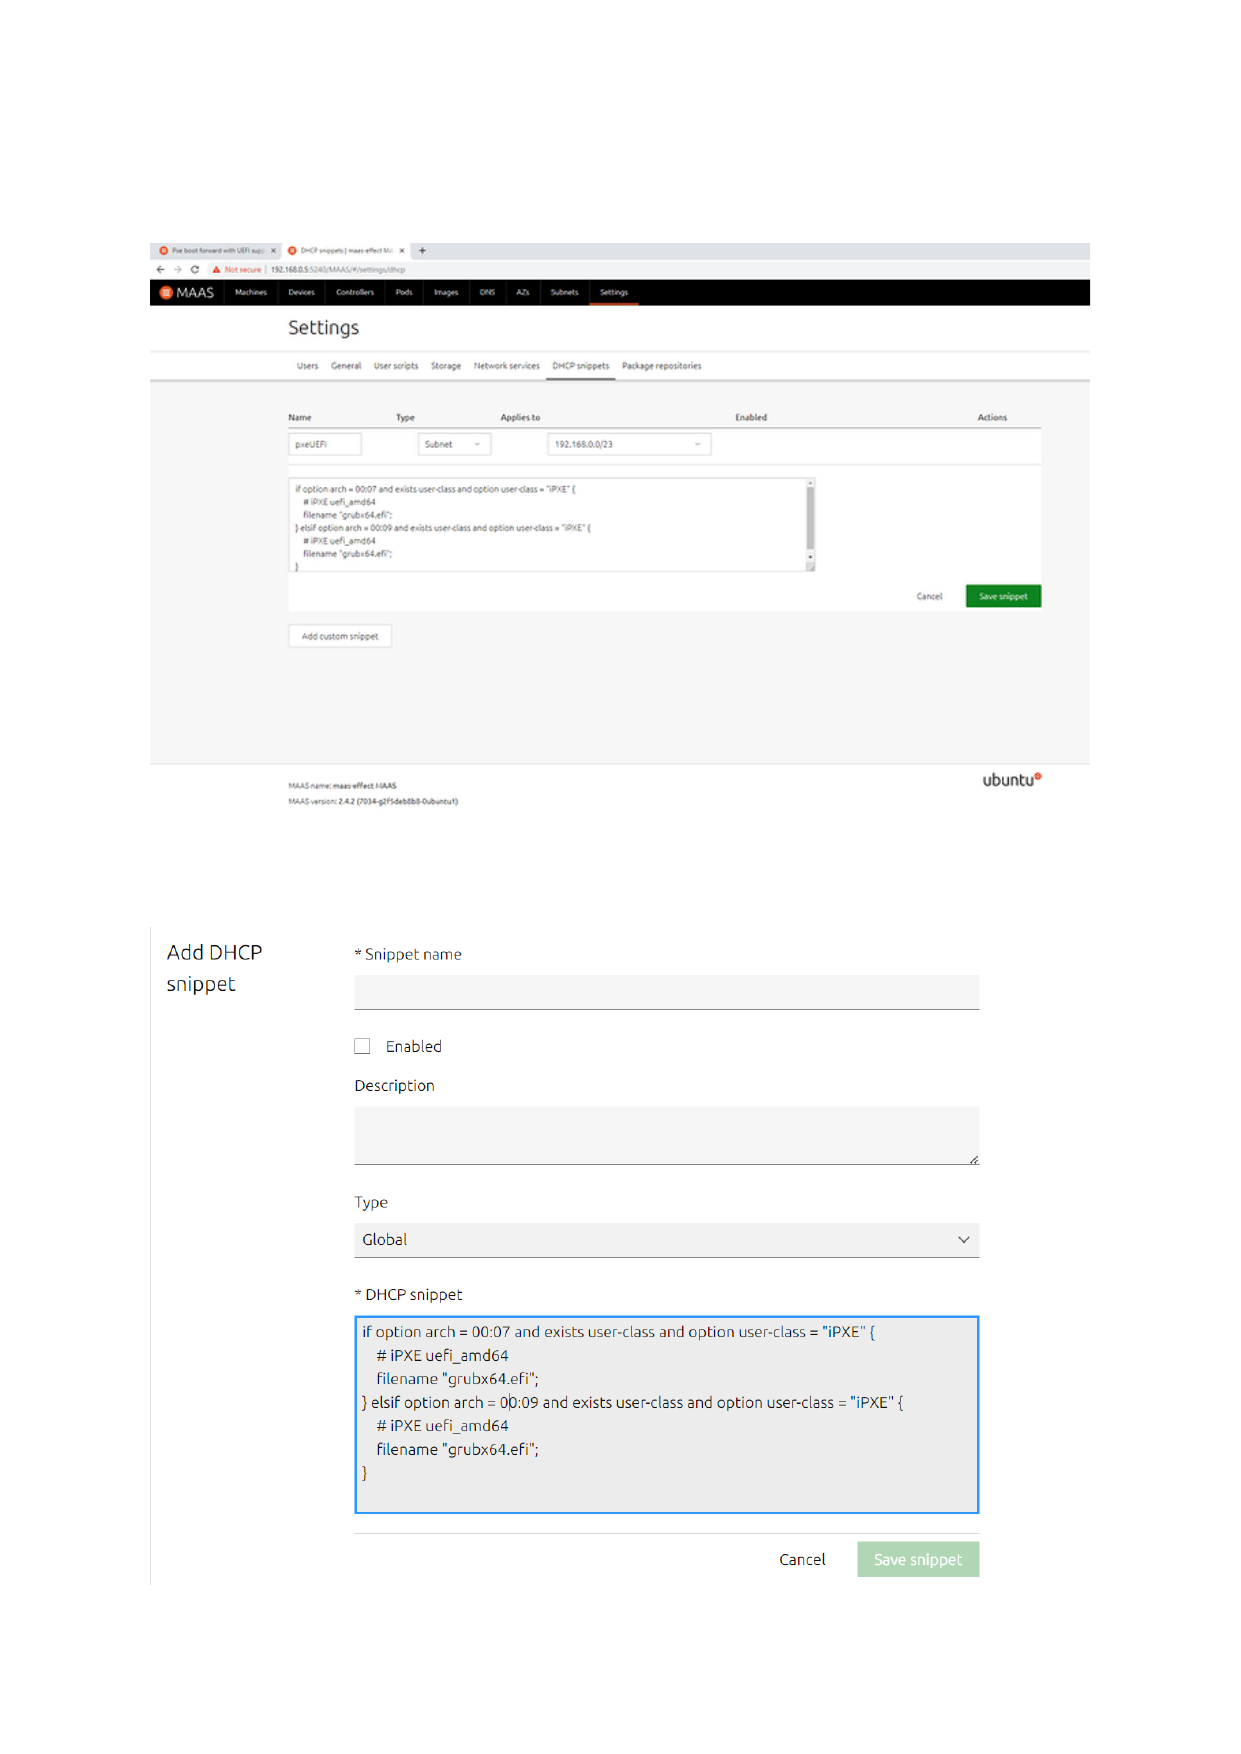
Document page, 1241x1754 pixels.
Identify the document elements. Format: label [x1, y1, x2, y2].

picture [150, 927, 1091, 1585]
picture [150, 243, 1091, 815]
